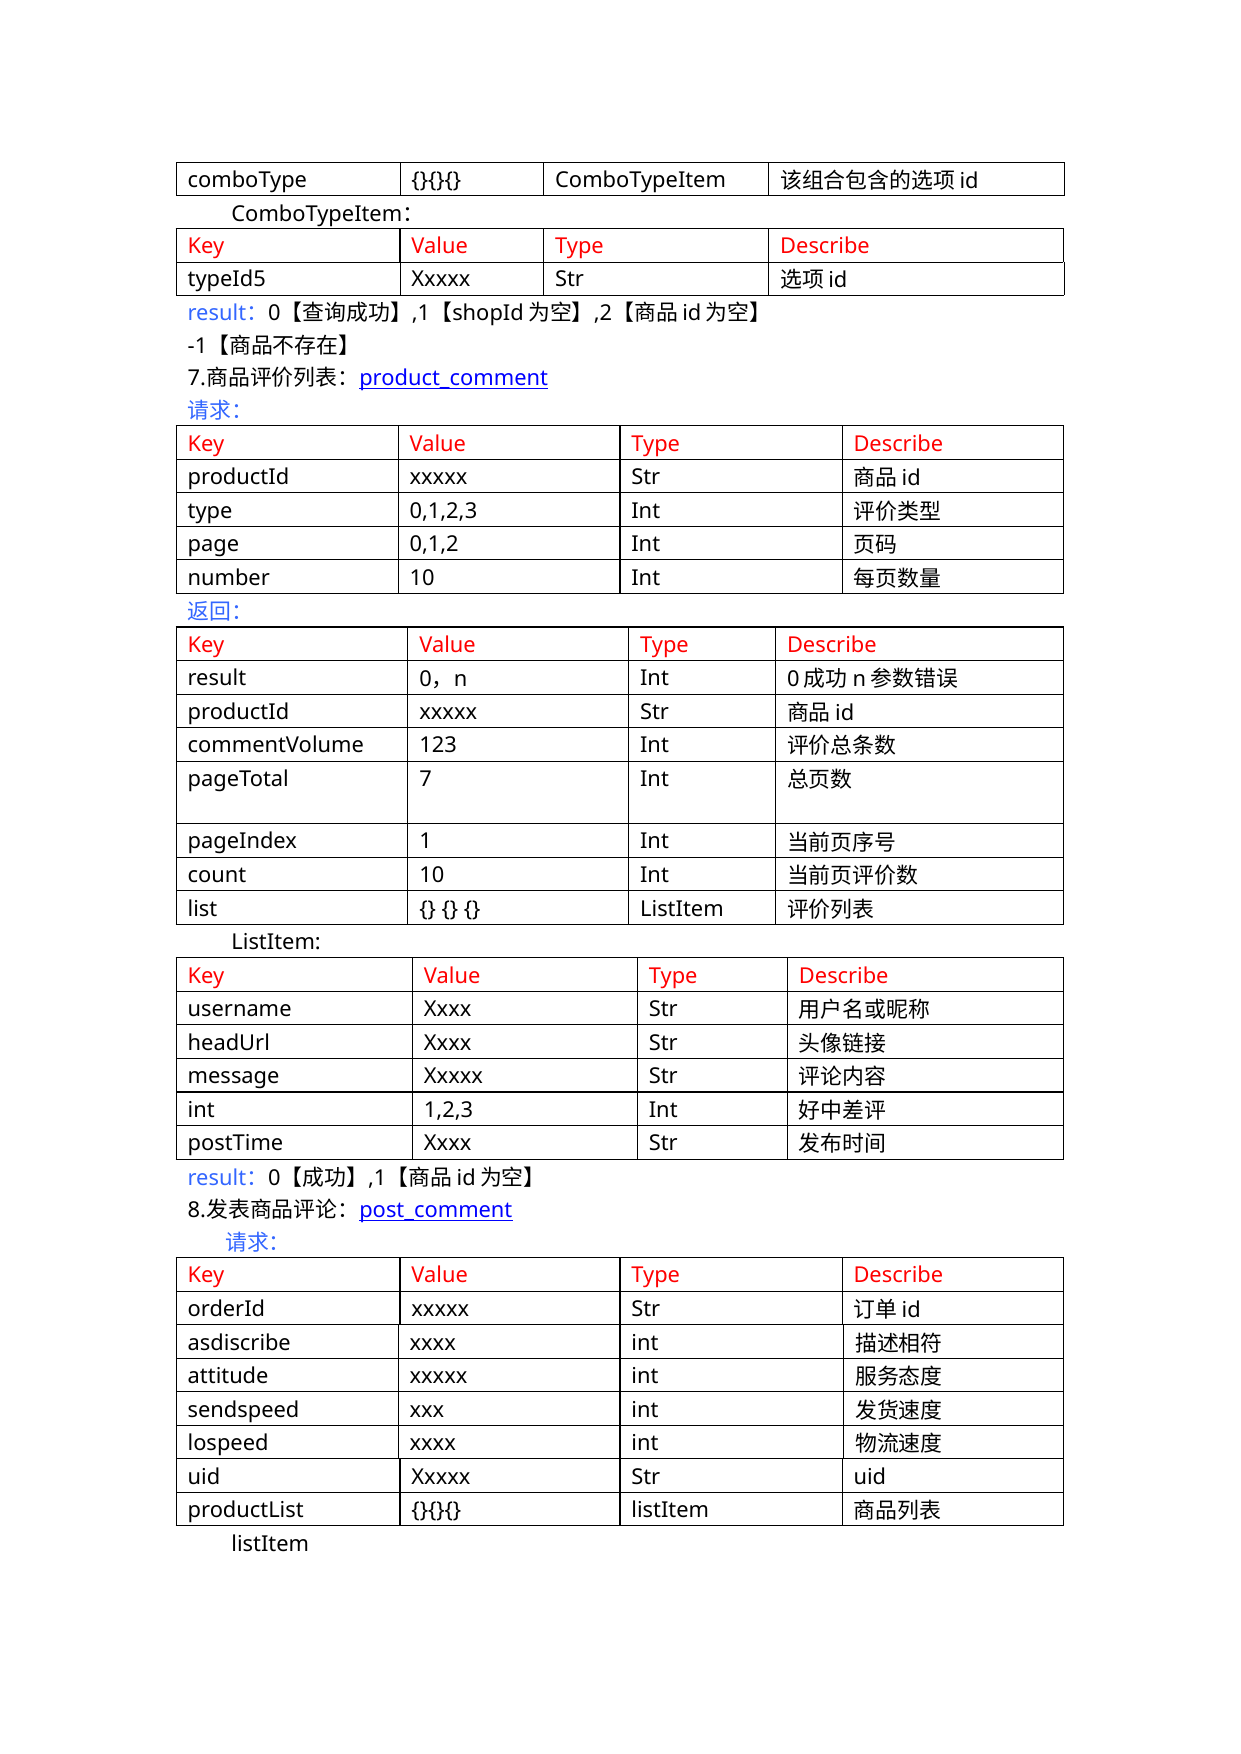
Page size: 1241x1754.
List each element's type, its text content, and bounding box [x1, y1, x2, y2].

table_header Type [544, 229, 768, 262]
text -1【商品不存在】 [187, 328, 1053, 360]
table_cell 评价总条数 [776, 728, 1063, 761]
table_cell page [177, 527, 398, 559]
table_cell username [177, 992, 412, 1024]
table_cell int [621, 1392, 843, 1425]
table_cell Str [544, 263, 768, 294]
table_cell list [177, 891, 407, 924]
table_header Value [413, 958, 637, 991]
table_header Type [638, 958, 787, 991]
text result：0【成功】,1【商品id为空】 [187, 1160, 1053, 1192]
table_cell 商品id [776, 695, 1063, 727]
table_cell 每页数量 [843, 560, 1063, 593]
table_cell pageTotal [177, 762, 407, 823]
table_cell 头像链接 [788, 1025, 1063, 1058]
table_header Type [621, 1258, 842, 1291]
table_cell Str [621, 1292, 842, 1324]
table_cell type [177, 493, 398, 526]
table_cell xxx [399, 1392, 619, 1425]
table_cell xxxxx [401, 1292, 619, 1324]
table_cell sendspeed [177, 1392, 398, 1425]
table_cell 0，n [408, 661, 628, 693]
table_cell Int [621, 493, 842, 526]
table_cell 评价类型 [843, 493, 1063, 526]
table_cell Str [638, 992, 787, 1024]
table_cell Int [621, 560, 842, 593]
table_header Type [621, 426, 842, 459]
table_cell listItem [621, 1493, 842, 1525]
table_cell Str [621, 1459, 842, 1492]
table_cell Str [629, 695, 775, 727]
table_cell 描述相符 [844, 1325, 1063, 1358]
table_cell Int [638, 1093, 787, 1125]
table_cell xxxxx [408, 695, 628, 727]
text 8.发表商品评论：post_comment [187, 1192, 1053, 1224]
text 7.商品评价列表：product_comment [187, 360, 1053, 393]
text 返回： [187, 594, 1053, 626]
table_cell 1,2,3 [413, 1093, 637, 1125]
table_cell Int [629, 762, 775, 823]
table_cell 物流速度 [844, 1426, 1063, 1458]
table_header Key [177, 426, 398, 459]
table_cell 订单id [843, 1292, 1063, 1324]
table_cell productId [177, 695, 407, 727]
table_cell ComboTypeItem [544, 163, 768, 195]
table_header Type [629, 628, 775, 660]
table_cell pageIndex [177, 824, 407, 857]
table_cell orderId [177, 1292, 399, 1324]
table_cell 该组合包含的选项id [769, 163, 1064, 195]
table_cell Xxxxx [413, 1059, 637, 1091]
table_cell 0,1,2 [399, 527, 619, 559]
table_cell result [177, 661, 407, 693]
table_header Key [177, 628, 407, 660]
table_header Value [401, 1258, 619, 1291]
table_cell 服务态度 [844, 1359, 1063, 1391]
table_cell productId [177, 460, 398, 492]
table_cell Xxxx [413, 992, 637, 1024]
table_header Value [401, 229, 543, 262]
table_cell ListItem [629, 891, 775, 924]
table_cell Int [629, 661, 775, 693]
table_cell 发布时间 [788, 1126, 1063, 1158]
table_cell 发货速度 [844, 1392, 1063, 1425]
table_cell number [177, 560, 398, 593]
table_cell Xxxxx [401, 263, 543, 294]
table_cell 7 [408, 762, 628, 823]
table_cell int [621, 1325, 843, 1358]
table_cell int [621, 1426, 843, 1458]
text ListItem: [187, 925, 1053, 957]
table_header Key [177, 1258, 399, 1291]
text 请求： [187, 393, 1053, 425]
table_cell Xxxxx [401, 1459, 619, 1492]
text result：0【查询成功】,1【shopId为空】,2【商品id为空】 [187, 296, 1053, 328]
table_cell Int [629, 824, 775, 857]
table_cell Int [621, 527, 842, 559]
table_cell typeId5 [177, 263, 400, 294]
table_cell 10 [399, 560, 619, 593]
table_cell int [177, 1093, 412, 1125]
table_cell 123 [408, 728, 628, 761]
table_cell 评论内容 [788, 1059, 1063, 1091]
table_header Describe [843, 426, 1063, 459]
table_cell 0,1,2,3 [399, 493, 619, 526]
table_cell comboType [177, 163, 400, 195]
table_cell uid [843, 1459, 1063, 1492]
table_cell 商品列表 [843, 1493, 1063, 1525]
table_cell xxxx [399, 1325, 619, 1358]
table_cell count [177, 858, 407, 890]
table_cell Int [629, 728, 775, 761]
table_cell 当前页序号 [776, 824, 1063, 857]
table_cell lospeed [177, 1426, 398, 1458]
table_cell Int [629, 858, 775, 890]
table_cell Xxxx [413, 1025, 637, 1058]
text ComboTypeItem： [187, 196, 1053, 228]
table_cell 商品id [843, 460, 1063, 492]
table_cell attitude [177, 1359, 398, 1391]
table_cell 1 [408, 824, 628, 857]
table_cell postTime [177, 1126, 412, 1158]
table_cell 当前页评价数 [776, 858, 1063, 890]
table_header Describe [843, 1258, 1063, 1291]
table_cell uid [177, 1459, 399, 1492]
table_cell 用户名或昵称 [788, 992, 1063, 1024]
table_cell Str [621, 460, 842, 492]
table_cell 评价列表 [776, 891, 1063, 924]
table_cell Str [638, 1025, 787, 1058]
table_cell headUrl [177, 1025, 412, 1058]
table_cell Xxxx [413, 1126, 637, 1158]
table_cell 10 [408, 858, 628, 890]
table_header Key [177, 229, 399, 262]
table_header Describe [776, 628, 1063, 660]
table_header Describe [769, 229, 1063, 262]
table_cell xxxxx [399, 1359, 619, 1391]
table_cell {}{}{} [401, 1493, 619, 1525]
table_cell 总页数 [776, 762, 1063, 823]
table_header Describe [788, 958, 1063, 991]
table_cell 选项id [769, 262, 1064, 294]
table_cell int [621, 1359, 843, 1391]
table_header Key [177, 958, 412, 991]
table_cell xxxx [399, 1426, 619, 1458]
table_cell Str [638, 1126, 787, 1158]
table_header Value [399, 426, 619, 459]
table_cell 页码 [843, 527, 1063, 559]
table_cell commentVolume [177, 728, 407, 761]
table_cell message [177, 1059, 412, 1091]
table_cell Str [638, 1059, 787, 1091]
table_cell productList [177, 1493, 399, 1525]
table_cell 0成功 n参数错误 [776, 661, 1063, 693]
table_cell xxxxx [399, 460, 619, 492]
text 请求： [225, 1224, 1053, 1257]
table_header Value [408, 628, 628, 660]
table_cell {}{}{} [401, 163, 543, 195]
table_cell {} {} {} [408, 891, 628, 924]
table_cell 好中差评 [788, 1093, 1063, 1125]
table_cell asdiscribe [177, 1325, 398, 1358]
text listItem [187, 1526, 1053, 1559]
